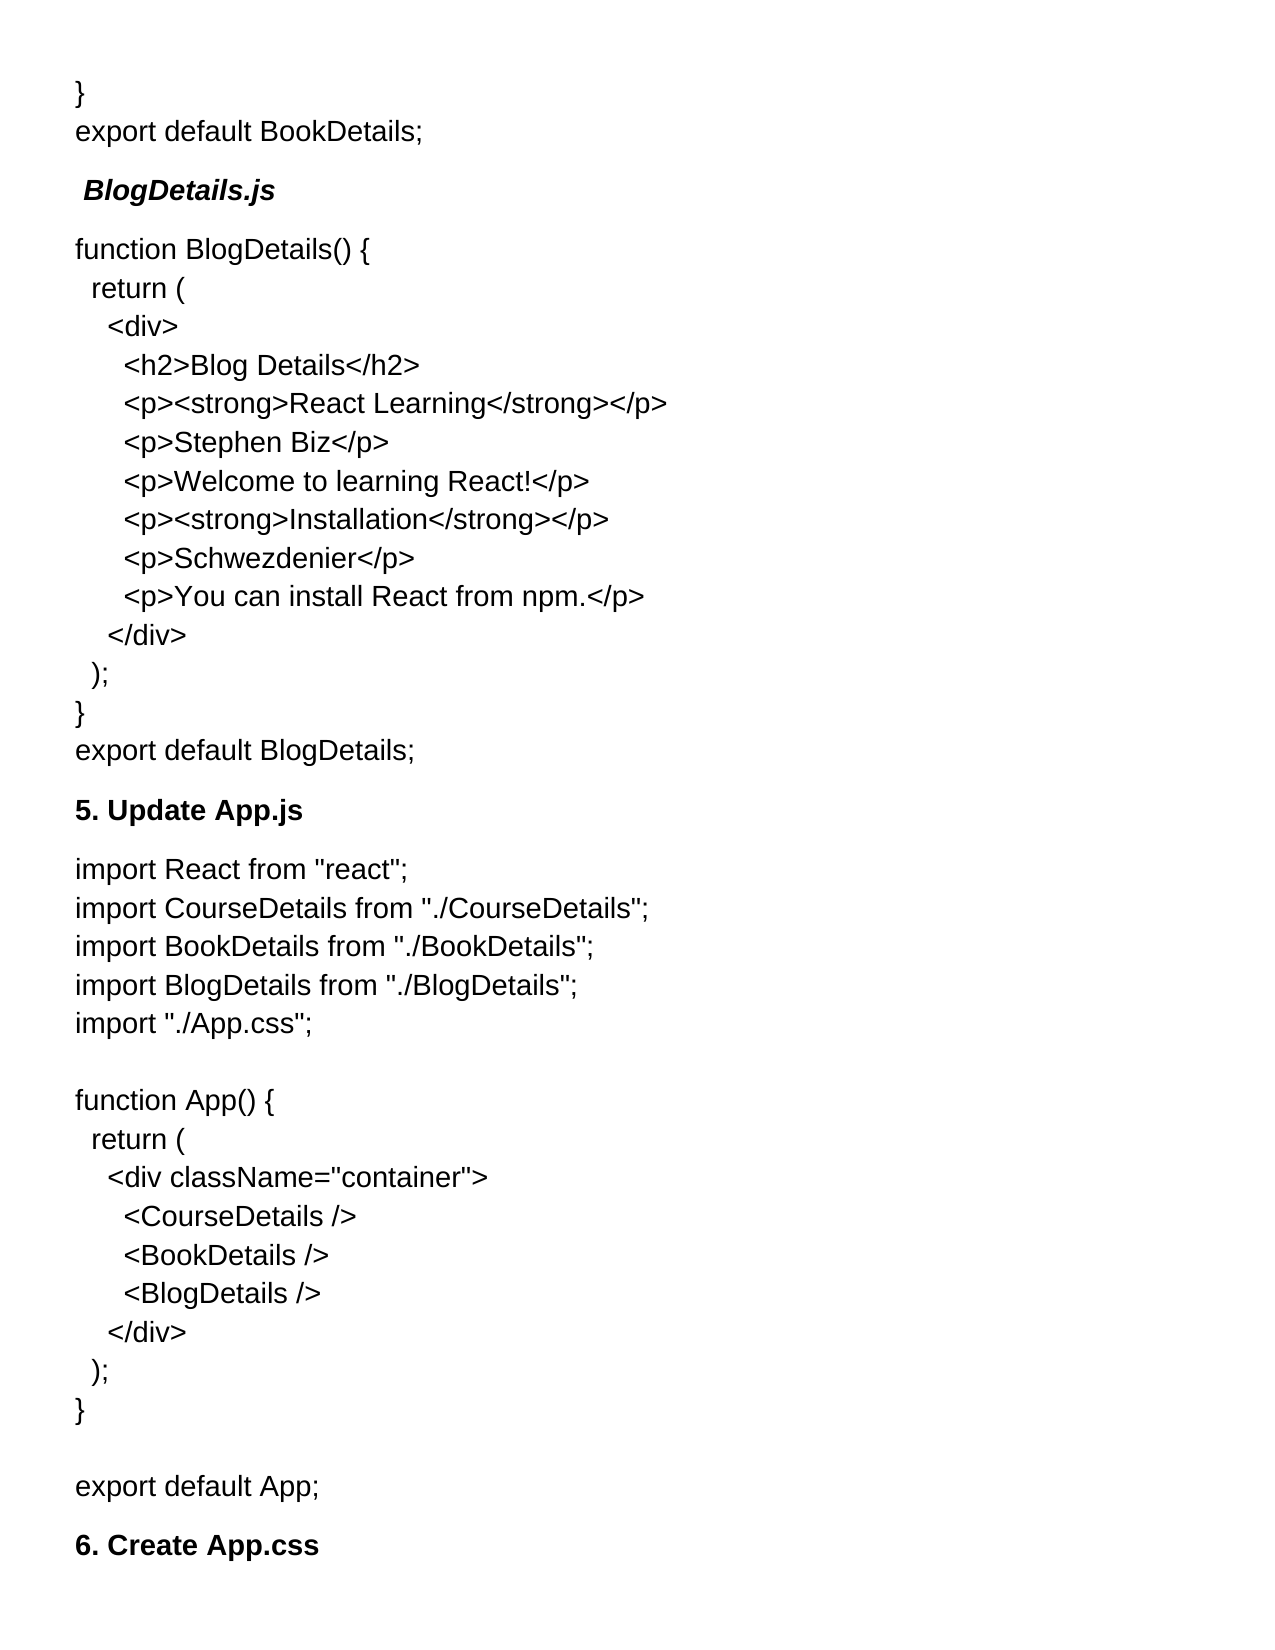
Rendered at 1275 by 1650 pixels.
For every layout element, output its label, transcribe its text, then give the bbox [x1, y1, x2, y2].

text 6. Create App.css [75, 1528, 1200, 1562]
text function BlogDetails() { return ( <div> <h2>Blog Details</h2> <p><strong>React Learning</strong></p> <p>Stephen Biz</p> <p>Welcome to learning React!</p> <p><strong>Installation</strong></p> <p>Schwezdenier</p> <p>You can install React from npm.</p> </div> ); } export default BlogDetails; [75, 232, 1200, 767]
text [75, 75, 1200, 147]
text import React from "react"; import CourseDetails from "./CourseDetails"; import BookDetails from "./BookDetails"; import BlogDetails from "./BlogDetails"; import "./App.css"; function App() { return ( <div className="container"> <CourseDetails /> <BookDetails /> <BlogDetails /> </div> ); } export default App; [75, 852, 1200, 1502]
text BlogDetails.js [75, 173, 1200, 206]
text 5. Update App.js [75, 793, 1200, 826]
